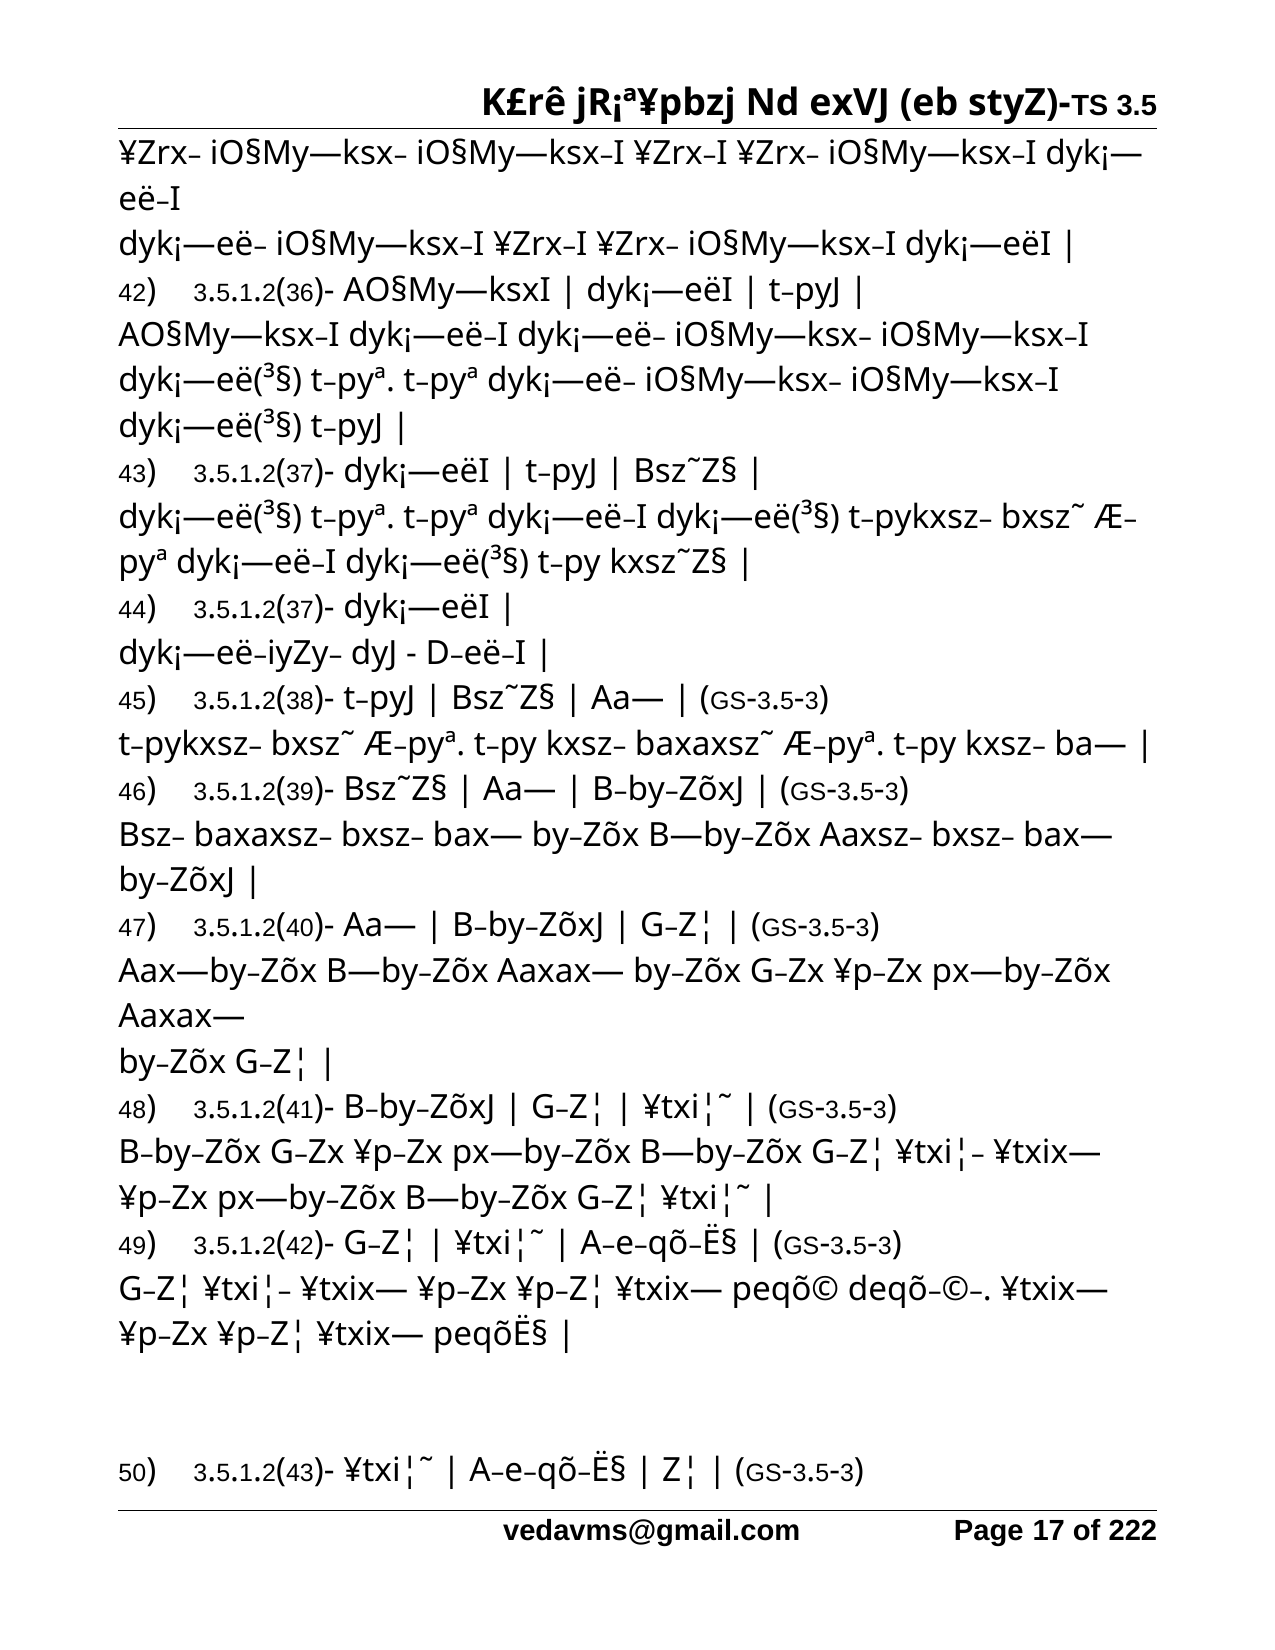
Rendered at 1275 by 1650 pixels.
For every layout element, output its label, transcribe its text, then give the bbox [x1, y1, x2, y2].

text by–ZõxJ | [118, 856, 1157, 901]
text 48) 3.5.1.2(41)- B–by–ZõxJ | G–Z¦ | ¥txi¦˜ | (GS-3.5-3) [118, 1083, 1157, 1128]
text 49) 3.5.1.2(42)- G–Z¦ | ¥txi¦˜ | A–e–qõ–Ë§ | (GS-3.5-3) [118, 1219, 1157, 1264]
text dyk¡—eë–iyZy– dyJ - D–eë–I | [118, 629, 1157, 674]
text 44) 3.5.1.2(37)- dyk¡—eëI | [118, 583, 1157, 629]
text 43) 3.5.1.2(37)- dyk¡—eëI | t–pyJ | Bsz˜Z§ | [118, 447, 1157, 492]
text 42) 3.5.1.2(36)- AO§My—ksxI | dyk¡—eëI | t–pyJ | [118, 265, 1157, 311]
text 45) 3.5.1.2(38)- t–pyJ | Bsz˜Z§ | Aa— | (GS-3.5-3) [118, 674, 1157, 719]
text 46) 3.5.1.2(39)- Bsz˜Z§ | Aa— | B–by–ZõxJ | (GS-3.5-3) [118, 765, 1157, 810]
text B–by–Zõx G–Zx ¥p–Zx px—by–Zõx B—by–Zõx G–Z¦ ¥txi¦– ¥txix— ¥p–Zx px—by–Zõx B—by–Zõx G–Z¦ ¥txi¦˜ | [118, 1128, 1157, 1219]
text AO§My—ksx–I dyk¡—eë–I dyk¡—eë– iO§My—ksx– iO§My—ksx–I dyk¡—eë(³§) t–pyª. t–pyª dyk¡—eë– iO§My—ksx– iO§My—ksx–I dyk¡—eë(³§) t–pyJ | [118, 311, 1157, 447]
text G–Z¦ ¥txi¦– ¥txix— ¥p–Zx ¥p–Z¦ ¥txix— peqõ© deqõ–©–. ¥txix— ¥p–Zx ¥p–Z¦ ¥txix— peqõË§ | [118, 1264, 1157, 1355]
text t–pykxsz– bxsz˜ Æ–pyª. t–py kxsz– baxaxsz˜ Æ–pyª. t–py kxsz– ba— | [118, 719, 1167, 765]
text dyk¡—eë– iO§My—ksx–I ¥Zrx–I ¥Zrx– iO§My—ksx–I dyk¡—eëI | [118, 220, 1157, 265]
text 47) 3.5.1.2(40)- Aa— | B–by–ZõxJ | G–Z¦ | (GS-3.5-3) [118, 901, 1157, 947]
text by–Zõx G–Z¦ | [118, 1037, 1157, 1083]
text ¥Zrx– iO§My—ksx– iO§My—ksx–I ¥Zrx–I ¥Zrx– iO§My—ksx–I dyk¡—eë–I [118, 129, 1157, 220]
text Bsz– baxaxsz– bxsz– bax— by–Zõx B—by–Zõx Aaxsz– bxsz– bax— [118, 810, 1157, 856]
text Aax—by–Zõx B—by–Zõx Aaxax— by–Zõx G–Zx ¥p–Zx px—by–Zõx Aaxax— [118, 947, 1157, 1037]
text 50) 3.5.1.2(43)- ¥txi¦˜ | A–e–qõ–Ë§ | Z¦ | (GS-3.5-3) [118, 1446, 1157, 1492]
text dyk¡—eë(³§) t–pyª. t–pyª dyk¡—eë–I dyk¡—eë(³§) t–pykxsz– bxsz˜ Æ–pyª dyk¡—eë–I dyk¡—eë(³§) t–py kxsz˜Z§ | [118, 492, 1157, 583]
